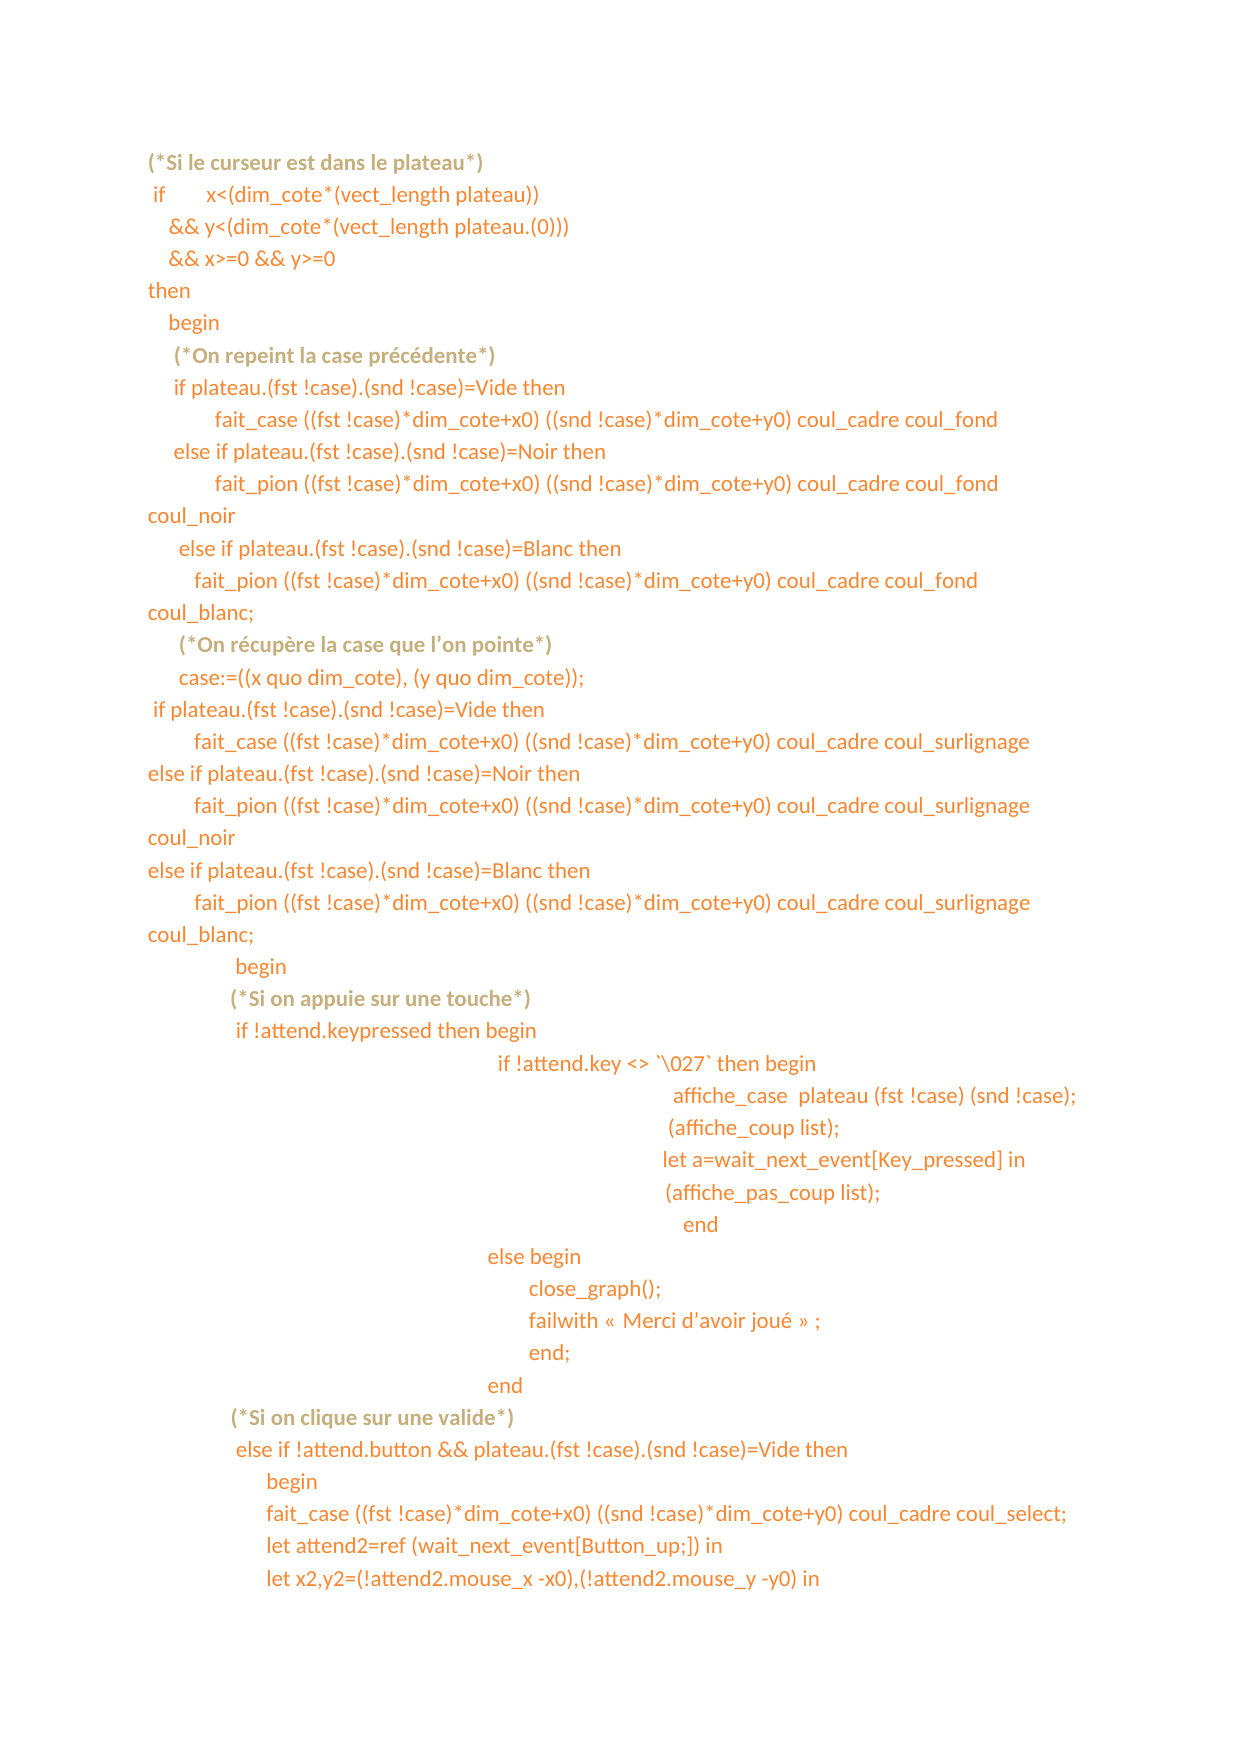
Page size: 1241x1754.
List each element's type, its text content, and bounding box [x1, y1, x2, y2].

text then [148, 276, 1093, 304]
text (*Si on appuie sur une touche*) [148, 984, 1093, 1012]
text failwith « Merci d’avoir joué » ; [148, 1306, 1093, 1334]
text (*Si on clique sur une valide*) [148, 1403, 1093, 1431]
text else begin [148, 1242, 1093, 1270]
text (affiche_coup list); [148, 1113, 1093, 1141]
text && x>=0 && y>=0 [148, 244, 1093, 272]
text fait_pion ((fst !case)*dim_cote+x0) ((snd !case)*dim_cote+y0) coul_cadre coul_surlignage coul_noir [148, 791, 1093, 852]
text && y<(dim_cote*(vect_length plateau.(0))) [148, 212, 1093, 240]
text fait_case ((fst !case)*dim_cote+x0) ((snd !case)*dim_cote+y0) coul_cadre coul_surlignage [148, 727, 1093, 755]
text (affiche_pas_coup list); [148, 1178, 1093, 1206]
text let attend2=ref (wait_next_event[Button_up;]) in [148, 1532, 1093, 1560]
text else if plateau.(fst !case).(snd !case)=Noir then [148, 759, 1093, 787]
text fait_pion ((fst !case)*dim_cote+x0) ((snd !case)*dim_cote+y0) coul_cadre coul_fond coul_blanc; (*On récupère la case que l’on pointe*) [148, 566, 1093, 658]
text close_graph(); [148, 1274, 1093, 1302]
text if !attend.keypressed then begin [148, 1017, 1093, 1045]
text else if !attend.button && plateau.(fst !case).(snd !case)=Vide then [148, 1435, 1093, 1463]
text fait_pion ((fst !case)*dim_cote+x0) ((snd !case)*dim_cote+y0) coul_cadre coul_fond coul_noir [148, 469, 1093, 530]
text fait_case ((fst !case)*dim_cote+x0) ((snd !case)*dim_cote+y0) coul_cadre coul_select; [148, 1499, 1093, 1527]
text case:=((x quo dim_cote), (y quo dim_cote)); if plateau.(fst !case).(snd !case)=Vide then [148, 663, 1093, 723]
text begin [148, 952, 1093, 980]
text end [148, 1210, 1093, 1238]
text else if plateau.(fst !case).(snd !case)=Blanc then [148, 856, 1093, 884]
text else if plateau.(fst !case).(snd !case)=Blanc then [148, 534, 1093, 562]
text fait_pion ((fst !case)*dim_cote+x0) ((snd !case)*dim_cote+y0) coul_cadre coul_surlignage coul_blanc; [148, 888, 1093, 948]
text end [148, 1371, 1093, 1399]
text if x<(dim_cote*(vect_length plateau)) [148, 180, 1093, 208]
text let a=wait_next_event[Key_pressed] in [148, 1145, 1093, 1173]
text if plateau.(fst !case).(snd !case)=Vide then [148, 373, 1093, 401]
text (*On repeint la case précédente*) [148, 341, 1093, 369]
text end; [148, 1338, 1093, 1367]
text if !attend.key <> `\027` then begin [148, 1049, 1093, 1077]
text else if plateau.(fst !case).(snd !case)=Noir then [148, 437, 1093, 465]
text let x2,y2=(!attend2.mouse_x -x0),(!attend2.mouse_y -y0) in [148, 1564, 1093, 1592]
text (*Si le curseur est dans le plateau*) [148, 148, 1093, 176]
text affiche_case plateau (fst !case) (snd !case); [148, 1081, 1093, 1109]
text fait_case ((fst !case)*dim_cote+x0) ((snd !case)*dim_cote+y0) coul_cadre coul_fond [148, 405, 1093, 433]
text begin [148, 1467, 1093, 1495]
text begin [148, 308, 1093, 337]
